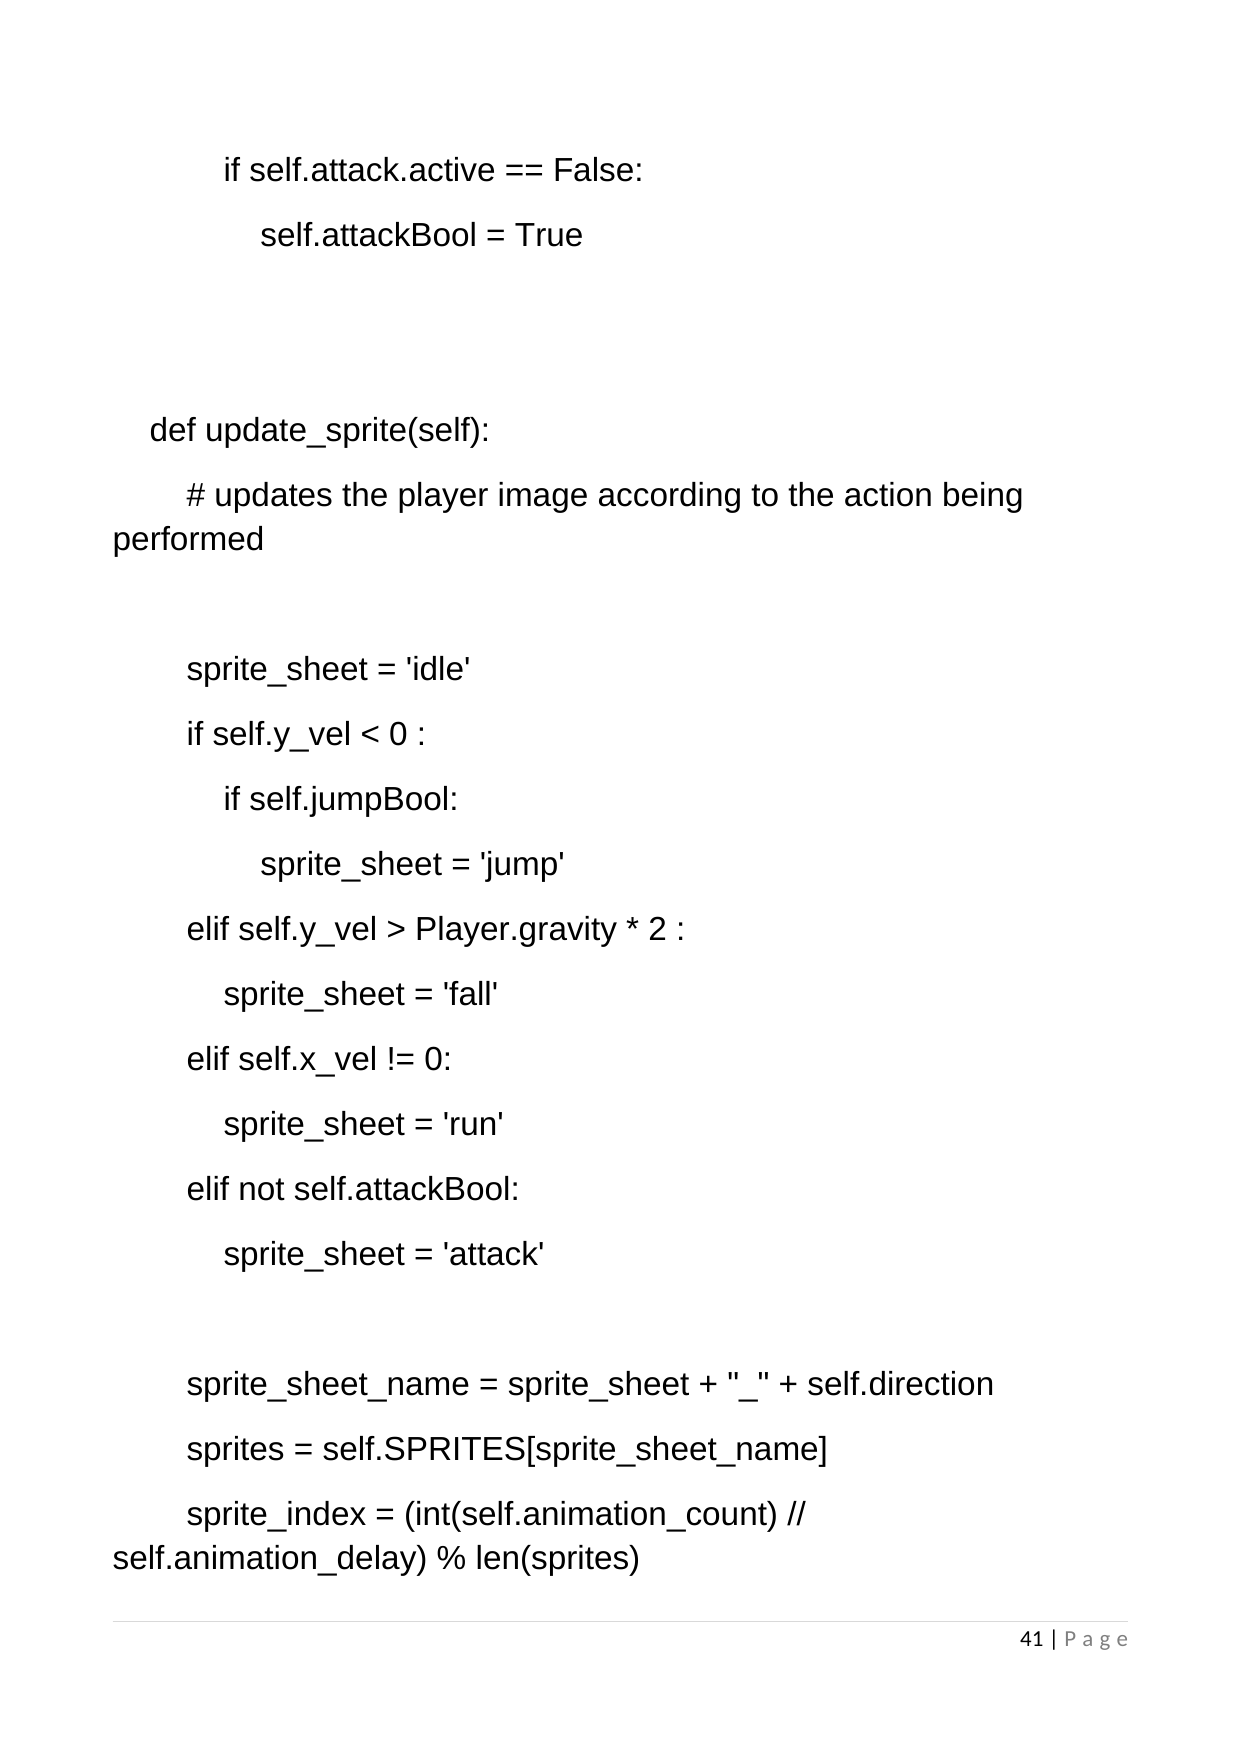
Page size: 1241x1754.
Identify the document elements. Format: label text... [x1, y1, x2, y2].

text if self.y_vel < 0 : [112, 714, 1128, 753]
text elif self.y_vel > Player.gravity * 2 : [112, 909, 1128, 948]
text sprite_sheet = 'idle' [112, 649, 1128, 688]
text sprite_sheet_name = sprite_sheet + "_" + self.direction [112, 1364, 1128, 1403]
text def update_sprite(self): [112, 410, 1128, 448]
text sprite_sheet = 'run' [112, 1104, 1128, 1143]
text sprite_sheet = 'fall' [112, 974, 1128, 1013]
text sprite_sheet = 'jump' [112, 844, 1128, 883]
text # updates the player image according to the action being performed [112, 475, 1128, 558]
text elif not self.attackBool: [112, 1169, 1128, 1208]
text sprite_sheet = 'attack' [112, 1234, 1128, 1273]
text sprite_index = (int(self.animation_count) // self.animation_delay) % len(sprites) [112, 1494, 1128, 1577]
text if self.jumpBool: [112, 779, 1128, 818]
text self.attackBool = True [112, 215, 1128, 253]
text if self.attack.active == False: [112, 150, 1128, 188]
text elif self.x_vel != 0: [112, 1039, 1128, 1078]
text sprites = self.SPRITES[sprite_sheet_name] [112, 1429, 1128, 1468]
